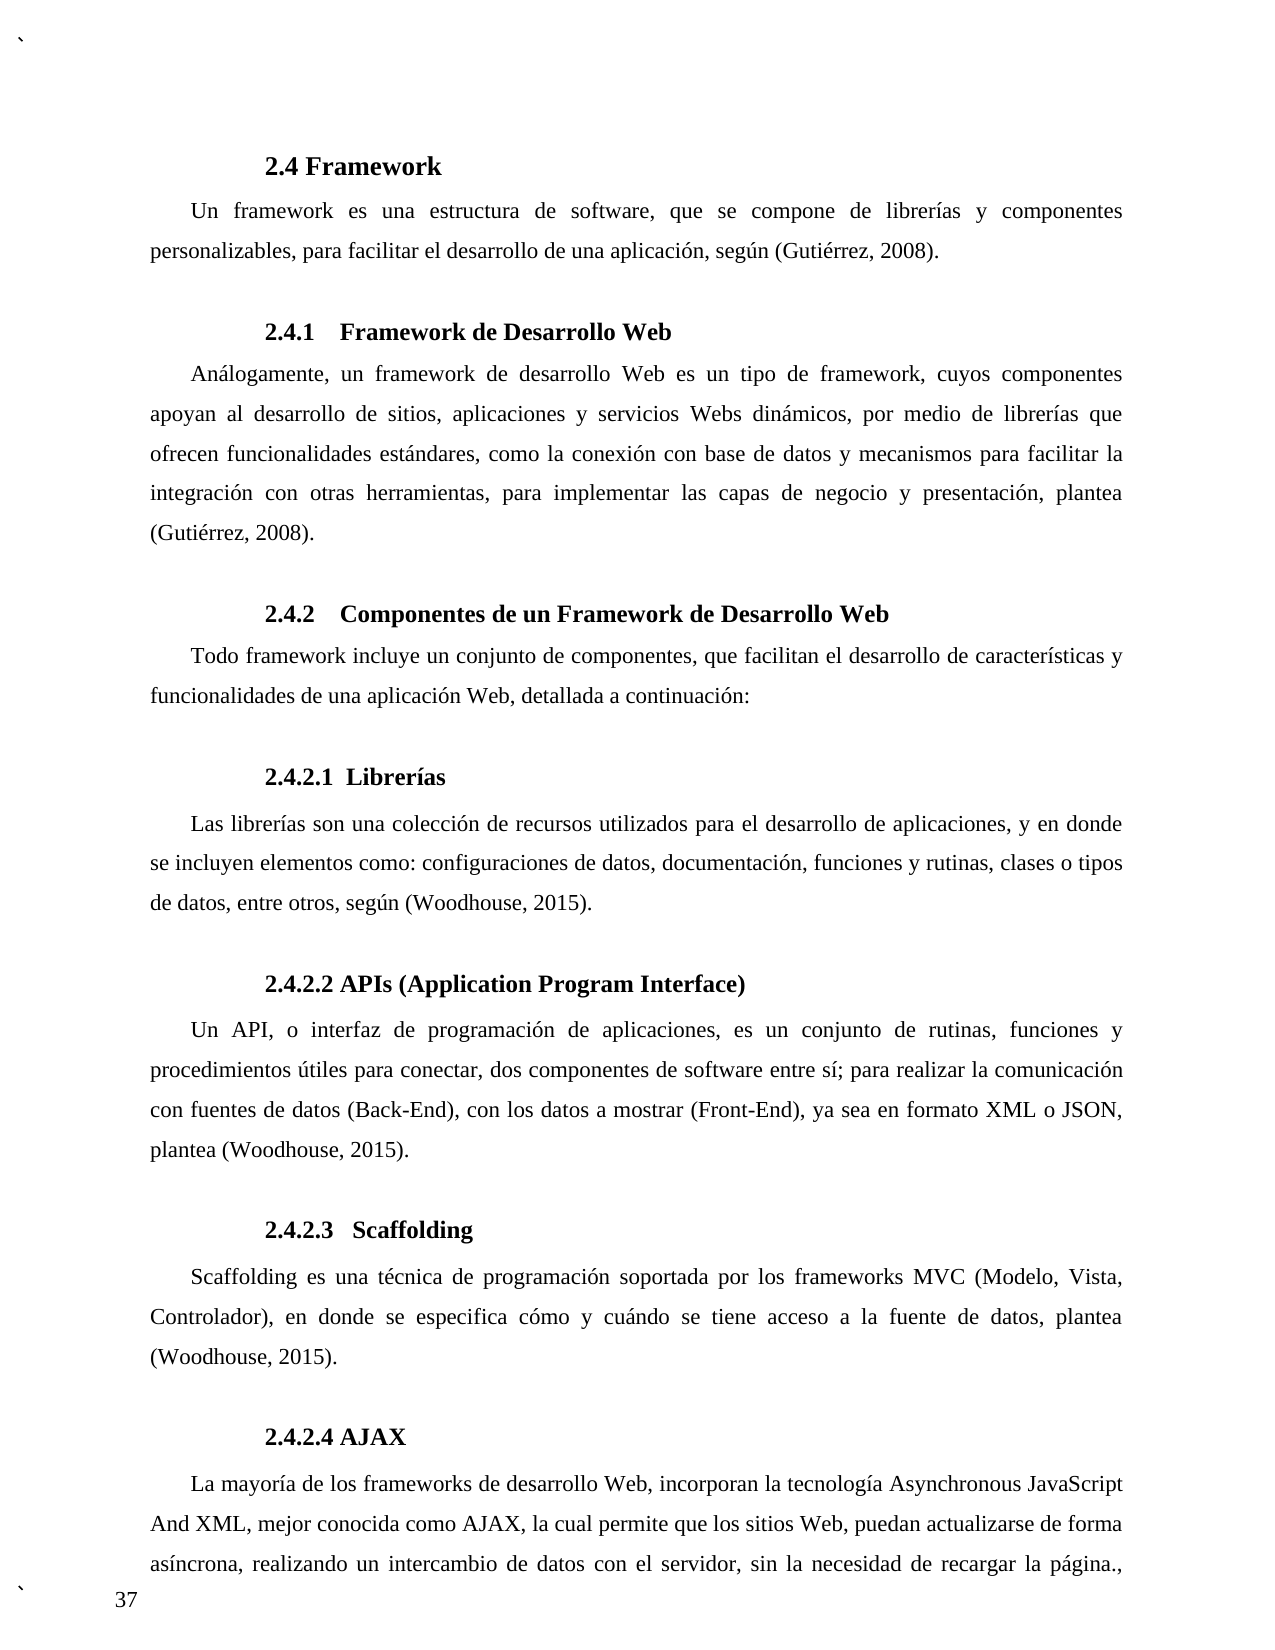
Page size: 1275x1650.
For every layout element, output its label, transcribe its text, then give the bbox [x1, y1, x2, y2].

subtitle 2.4 Framework [264, 150, 1124, 181]
text Scaffolding es una técnica de programación soportada por los frameworks MVC (Modelo, Vista, Controlador), en donde se especifica cómo y cuándo se tiene acceso a la fuente de datos, plantea (Woodhouse, 2015). [150, 1263, 1124, 1369]
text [150, 1470, 1124, 1576]
subtitle 2.4.2.3 Scaffolding [189, 1216, 1124, 1244]
subtitle 2.4.2.4 AJAX [264, 1422, 1124, 1451]
text Análogamente, un framework de desarrollo Web es un tipo de framework, cuyos componentes apoyan al desarrollo de sitios, aplicaciones y servicios Webs dinámicos, por medio de librerías que ofrecen funcionalidades estándares, como la conexión con base de datos y mecanismos para facilitar la integración con otras herramientas, para implementar las capas de negocio y presentación, plantea (Gutiérrez, 2008). [150, 360, 1124, 546]
subtitle 2.4.1 Framework de Desarrollo Web [264, 317, 1124, 345]
subtitle 2.4.2.2 APIs (Application Program Interface) [264, 969, 1124, 998]
subtitle 2.4.2.1 Librerías [264, 762, 1124, 791]
text Un framework es una estructura de software, que se compone de librerías y componentes personalizables, para facilitar el desarrollo de una aplicación, según (Gutiérrez, 2008). [150, 197, 1124, 263]
text Todo framework incluye un conjunto de componentes, que facilitan el desarrollo de características y funcionalidades de una aplicación Web, detallada a continuación: [150, 642, 1124, 709]
text Las librerías son una colección de recursos utilizados para el desarrollo de aplicaciones, y en donde se incluyen elementos como: configuraciones de datos, documentación, funciones y rutinas, clases o tipos de datos, entre otros, según (Woodhouse, 2015). [150, 809, 1124, 916]
text Un API, o interfaz de programación de aplicaciones, es un conjunto de rutinas, funciones y procedimientos útiles para conectar, dos componentes de software entre sí; para realizar la comunicación con fuentes de datos (Back-End), con los datos a mostrar (Front-End), ya sea en formato XML o JSON, plantea (Woodhouse, 2015). [150, 1016, 1124, 1162]
subtitle 2.4.2 Componentes de un Framework de Desarrollo Web [264, 599, 1124, 628]
